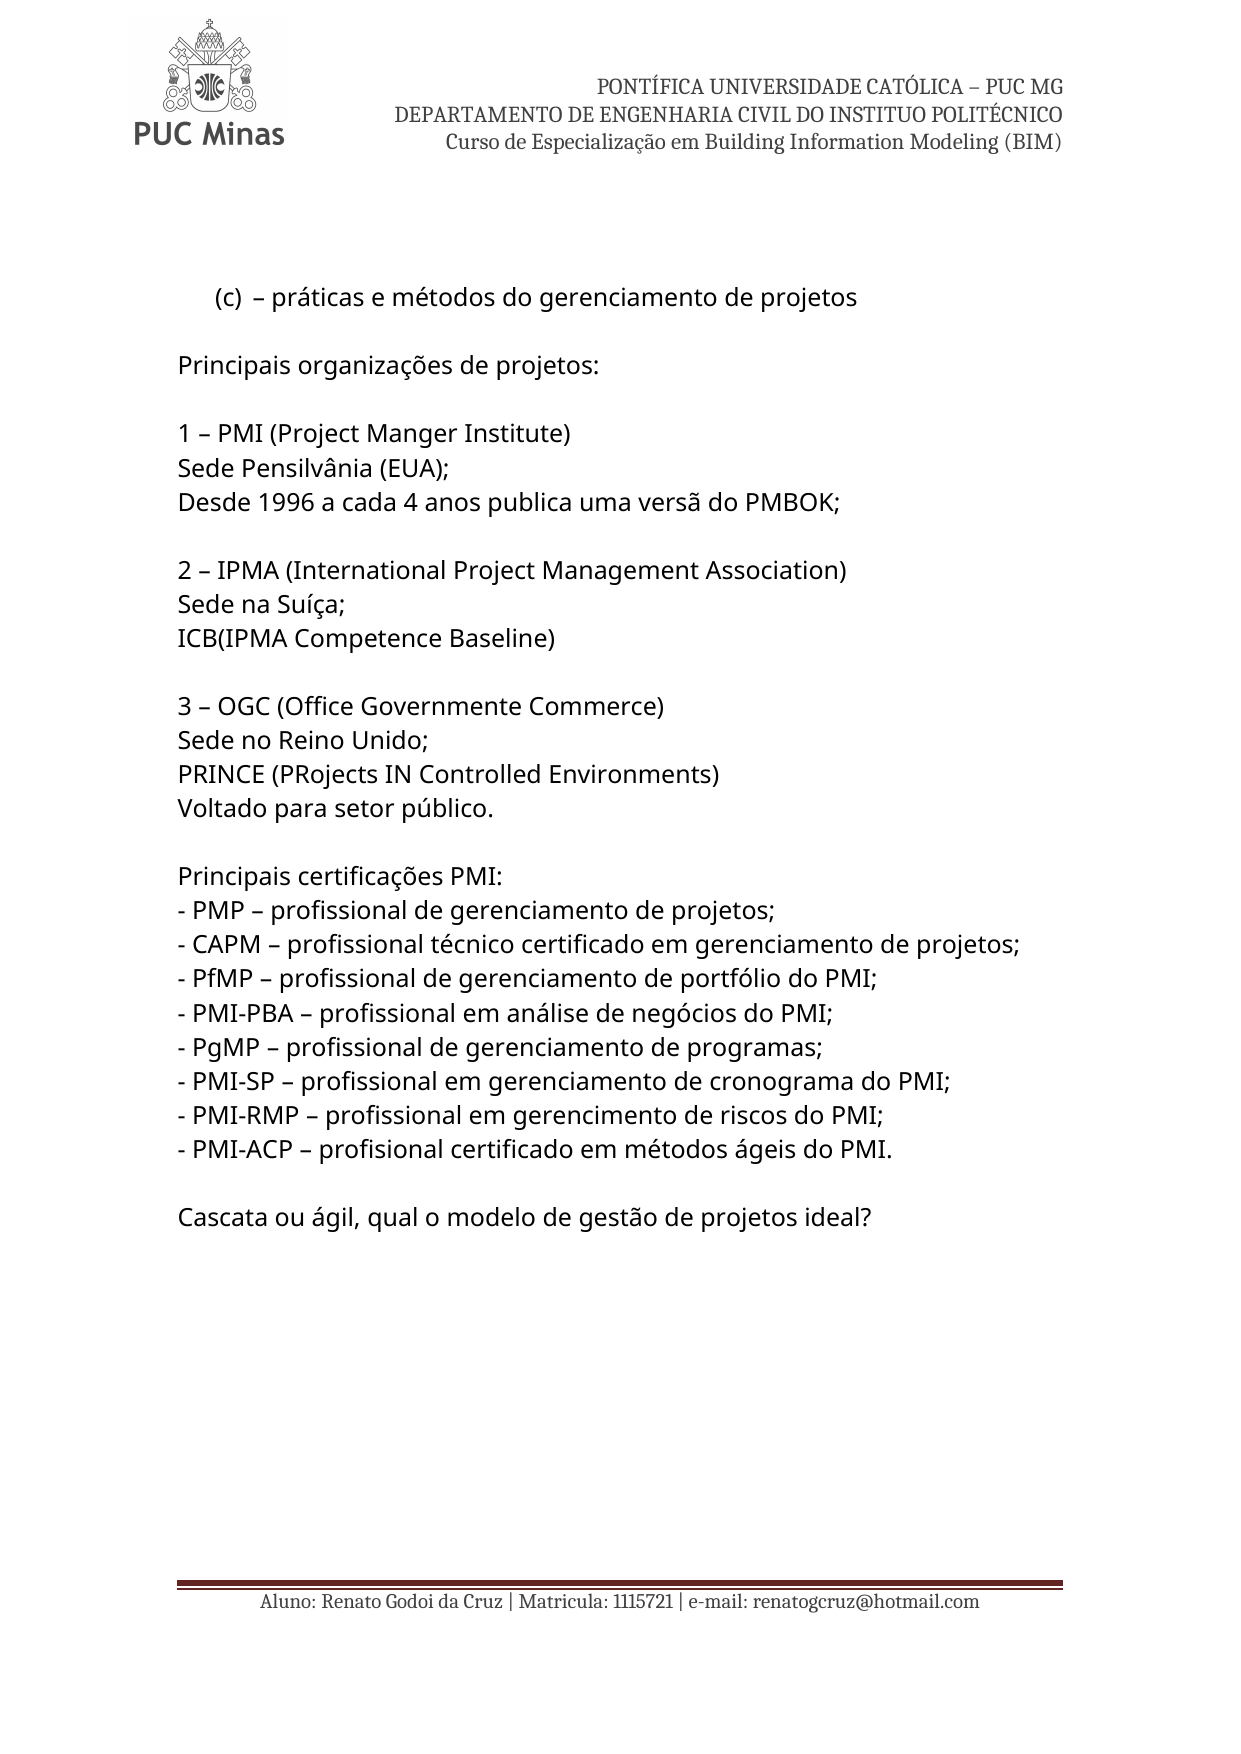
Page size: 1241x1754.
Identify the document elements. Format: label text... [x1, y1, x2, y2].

text Sede Pensilvânia (EUA); [177, 450, 1063, 484]
text Sede na Suíça; [177, 586, 1063, 621]
text Desde 1996 a cada 4 anos publica uma versã do PMBOK; [177, 484, 1063, 518]
text Sede no Reino Unido; [177, 723, 1063, 757]
text - PMP – profissional de gerenciamento de projetos; [177, 893, 1063, 927]
text Voltado para setor público. [177, 791, 1063, 825]
text - PfMP – profissional de gerenciamento de portfólio do PMI; [177, 961, 1063, 995]
text Principais organizações de projetos: [177, 348, 1063, 382]
text - PMI-PBA – profissional em análise de negócios do PMI; [177, 995, 1063, 1029]
text - CAPM – profissional técnico certificado em gerenciamento de projetos; [177, 927, 1063, 961]
text Principais certificações PMI: [177, 859, 1063, 893]
text 2 – IPMA (International Project Management Association) [177, 552, 1063, 586]
text - PMI-ACP – profisional certificado em métodos ágeis do PMI. [177, 1131, 1063, 1166]
text PRINCE (PRojects IN Controlled Environments) [177, 757, 1063, 791]
text - PMI-RMP – profissional em gerencimento de riscos do PMI; [177, 1097, 1063, 1131]
text ICB(IPMA Competence Baseline) [177, 621, 1063, 654]
text 1 – PMI (Project Manger Institute) [177, 416, 1063, 450]
list – práticas e métodos do gerenciamento de projetos [215, 280, 1063, 314]
text Cascata ou ágil, qual o modelo de gestão de projetos ideal? [177, 1199, 1063, 1234]
text - PMI-SP – profissional em gerenciamento de cronograma do PMI; [177, 1063, 1063, 1097]
picture [130, 14, 289, 150]
text 3 – OGC (Office Governmente Commerce) [177, 689, 1063, 723]
text - PgMP – profissional de gerenciamento de programas; [177, 1029, 1063, 1063]
